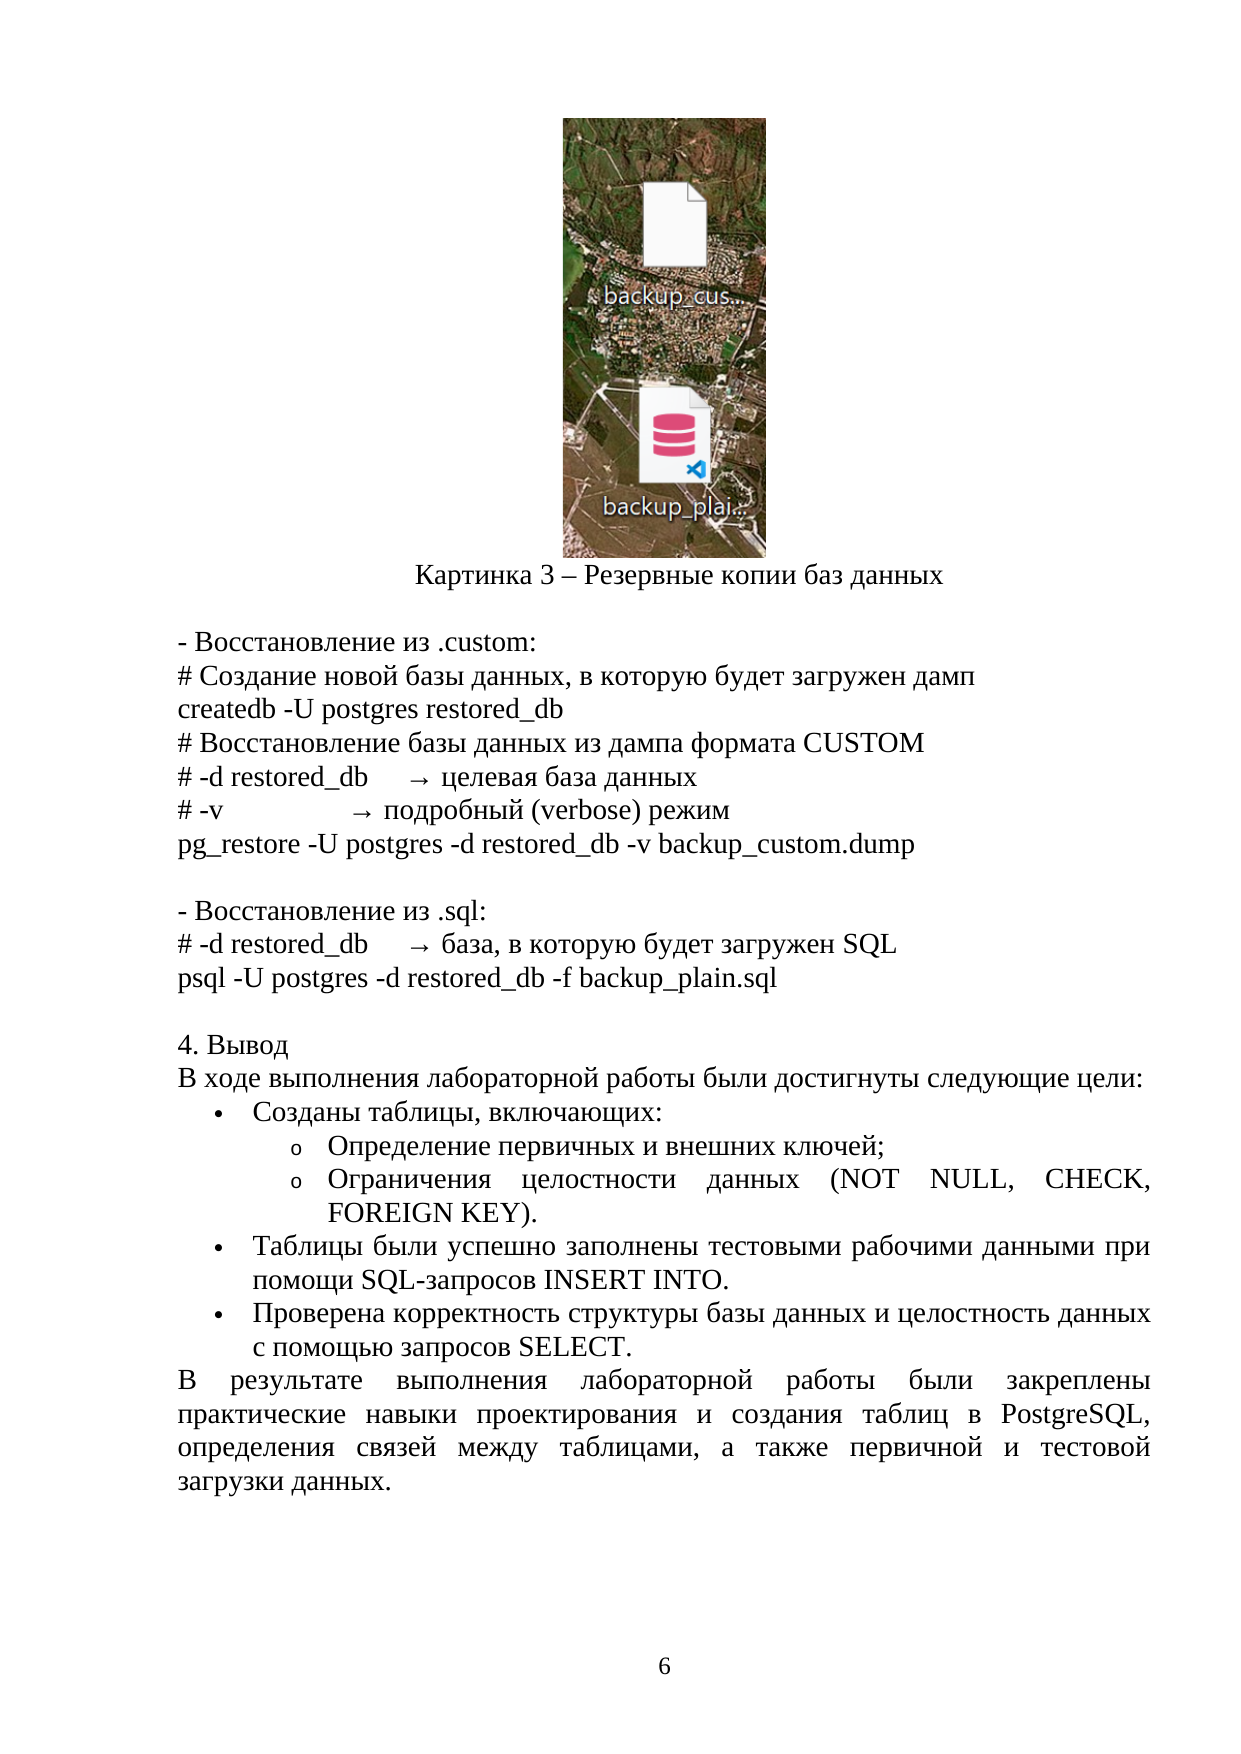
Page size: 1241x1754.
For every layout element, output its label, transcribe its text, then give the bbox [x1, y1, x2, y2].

text # Восстановление базы данных из дампа формата CUSTOM [177, 725, 1152, 759]
text createdb -U postgres restored_db [177, 692, 1152, 725]
text Картинка 3 – Резервные копии баз данных [177, 557, 1152, 591]
text - Восстановление из .sql: # -d restored_db → база, в которую будет загружен SQL [177, 893, 1152, 960]
picture [562, 118, 766, 558]
text # -v → подробный (verbose) режим [177, 792, 1152, 826]
list Проверена корректность структуры базы данных и целостность данных с помощью запросов SELECT. [215, 1295, 1152, 1362]
text # Создание новой базы данных, в которую будет загружен дамп [177, 658, 1152, 692]
list Ограничения целостности данных (NOT NULL, CHECK, FOREIGN KEY). [290, 1161, 1152, 1228]
list Таблицы были успешно заполнены тестовыми рабочими данными при помощи SQL-запросов INSERT INTO. [215, 1228, 1152, 1295]
list Определение первичных и внешних ключей; [290, 1128, 1152, 1161]
text pg_restore -U postgres -d restored_db -v backup_custom.dump [177, 826, 1152, 859]
text - Восстановление из .custom: [177, 624, 1152, 658]
text psql -U postgres -d restored_db -f backup_plain.sql [177, 960, 1152, 993]
text В ходе выполнения лабораторной работы были достигнуты следующие цели: [177, 1061, 1152, 1094]
text # -d restored_db → целевая база данных [177, 759, 1152, 792]
text 4. Вывод [177, 1027, 1152, 1061]
list Созданы таблицы, включающих: [215, 1094, 1152, 1128]
text В результате выполнения лабораторной работы были закреплены практические навыки проектирования и создания таблиц в PostgreSQL, определения связей между таблицами, а также первичной и тестовой загрузки данных. [177, 1362, 1152, 1497]
